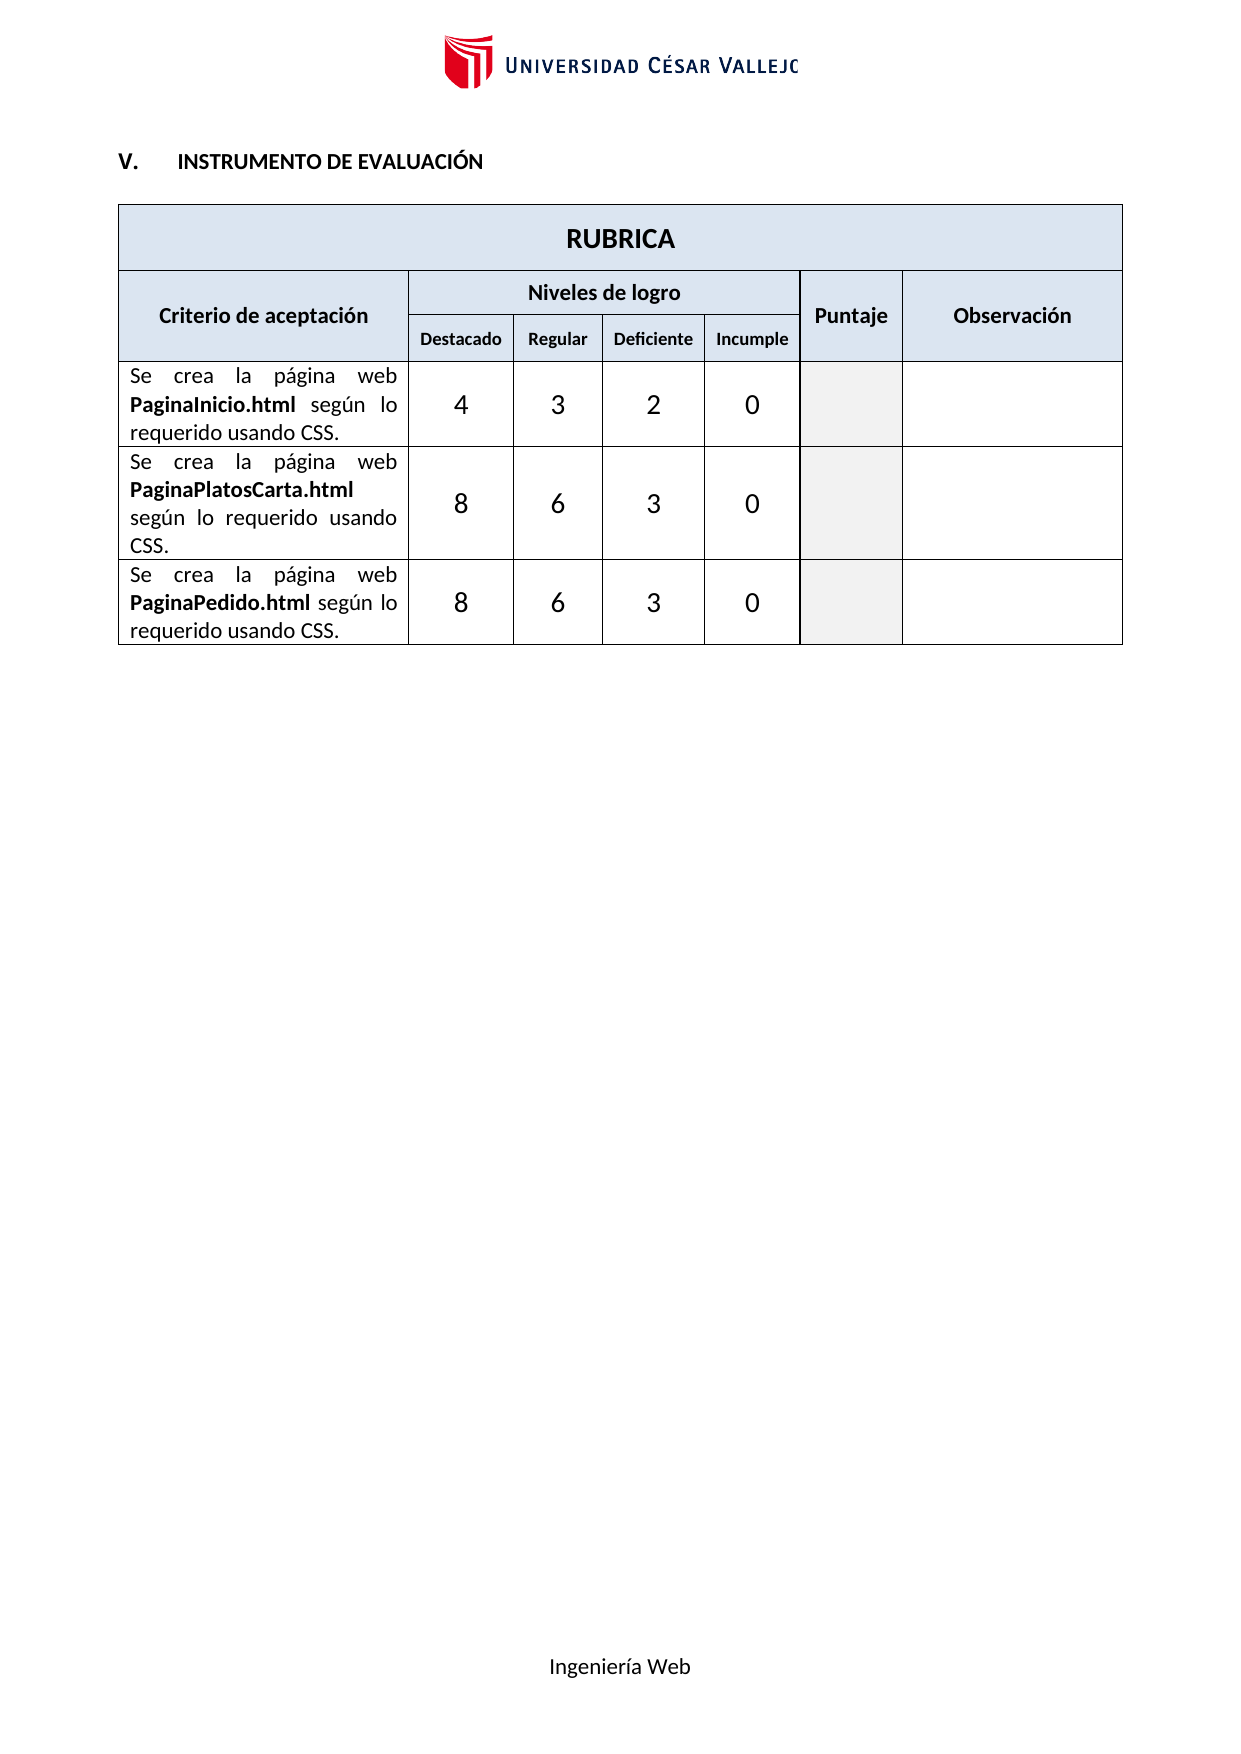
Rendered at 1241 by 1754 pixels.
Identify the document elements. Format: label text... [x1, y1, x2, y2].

picture [444, 35, 798, 89]
table_cell 3 [603, 560, 704, 644]
table_cell [801, 362, 902, 446]
table_cell [903, 560, 1122, 644]
table_header RUBRICA [119, 205, 1122, 270]
table_cell 6 [514, 560, 602, 644]
table_cell Criterio de aceptación [119, 271, 408, 361]
table_cell Puntaje [801, 271, 902, 361]
table_cell Regular [514, 315, 602, 361]
table_cell [903, 447, 1122, 559]
table_cell Se crea la página web PaginaPedido.html según lo requerido usando CSS. [119, 560, 408, 644]
table_cell 0 [705, 362, 799, 446]
table_cell 3 [603, 447, 704, 559]
table_cell Deficiente [603, 315, 704, 361]
table_cell 0 [705, 447, 799, 559]
table_cell Se crea la página web PaginaInicio.html según lo requerido usando CSS. [119, 362, 408, 446]
table_cell 8 [409, 447, 513, 559]
table_cell Niveles de logro [409, 271, 799, 314]
table_cell 6 [514, 447, 602, 559]
table_cell 3 [514, 362, 602, 446]
table_cell Incumple [705, 315, 799, 361]
table_cell [903, 362, 1122, 446]
table_cell 0 [705, 560, 799, 644]
table_cell [801, 560, 902, 644]
table_cell Se crea la página web PaginaPlatosCarta.html según lo requerido usando CSS. [119, 447, 408, 559]
table_cell Destacado [409, 315, 513, 361]
list INSTRUMENTO DE EVALUACIÓN [118, 146, 1122, 176]
table_cell 2 [603, 362, 704, 446]
table_cell 4 [409, 362, 513, 446]
table_cell [801, 447, 902, 559]
table_cell 8 [409, 560, 513, 644]
table_cell Observación [903, 271, 1122, 361]
